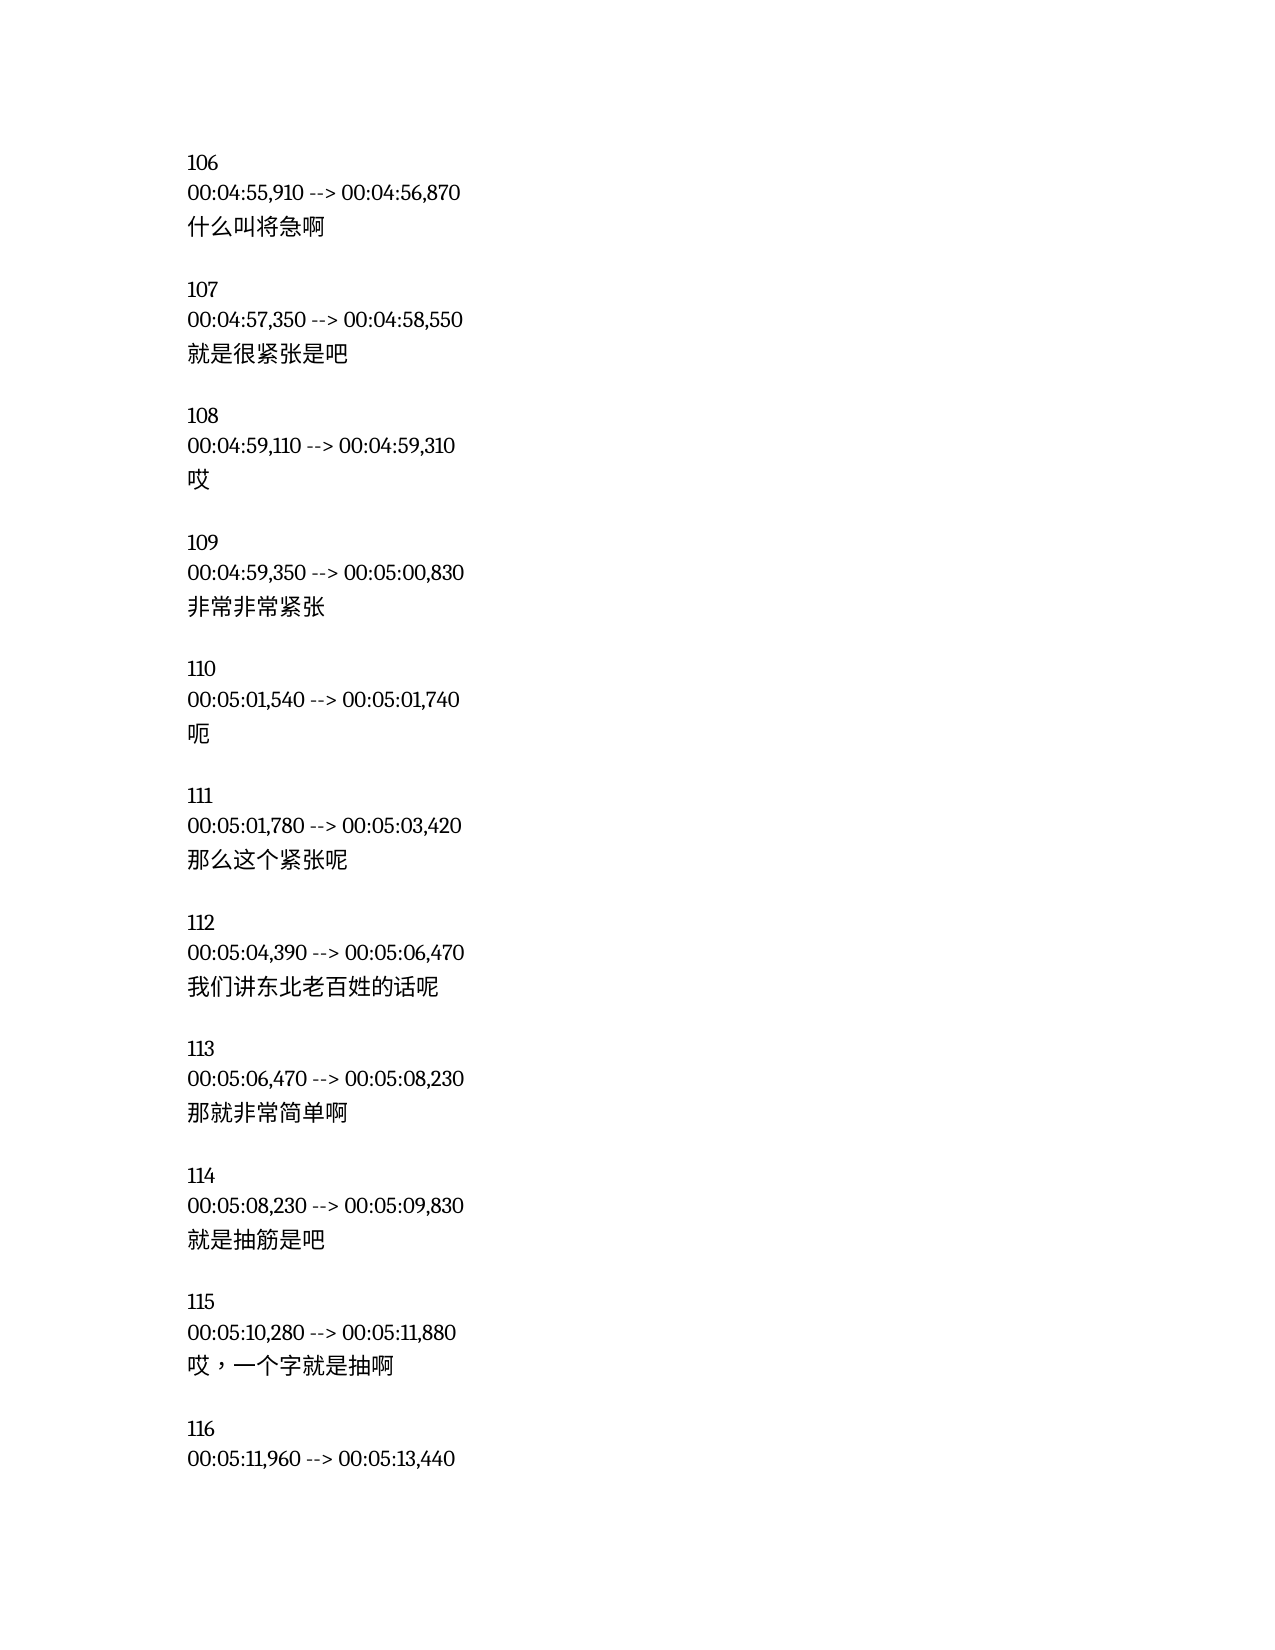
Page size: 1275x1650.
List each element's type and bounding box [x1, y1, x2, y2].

text [187, 150, 1087, 1472]
